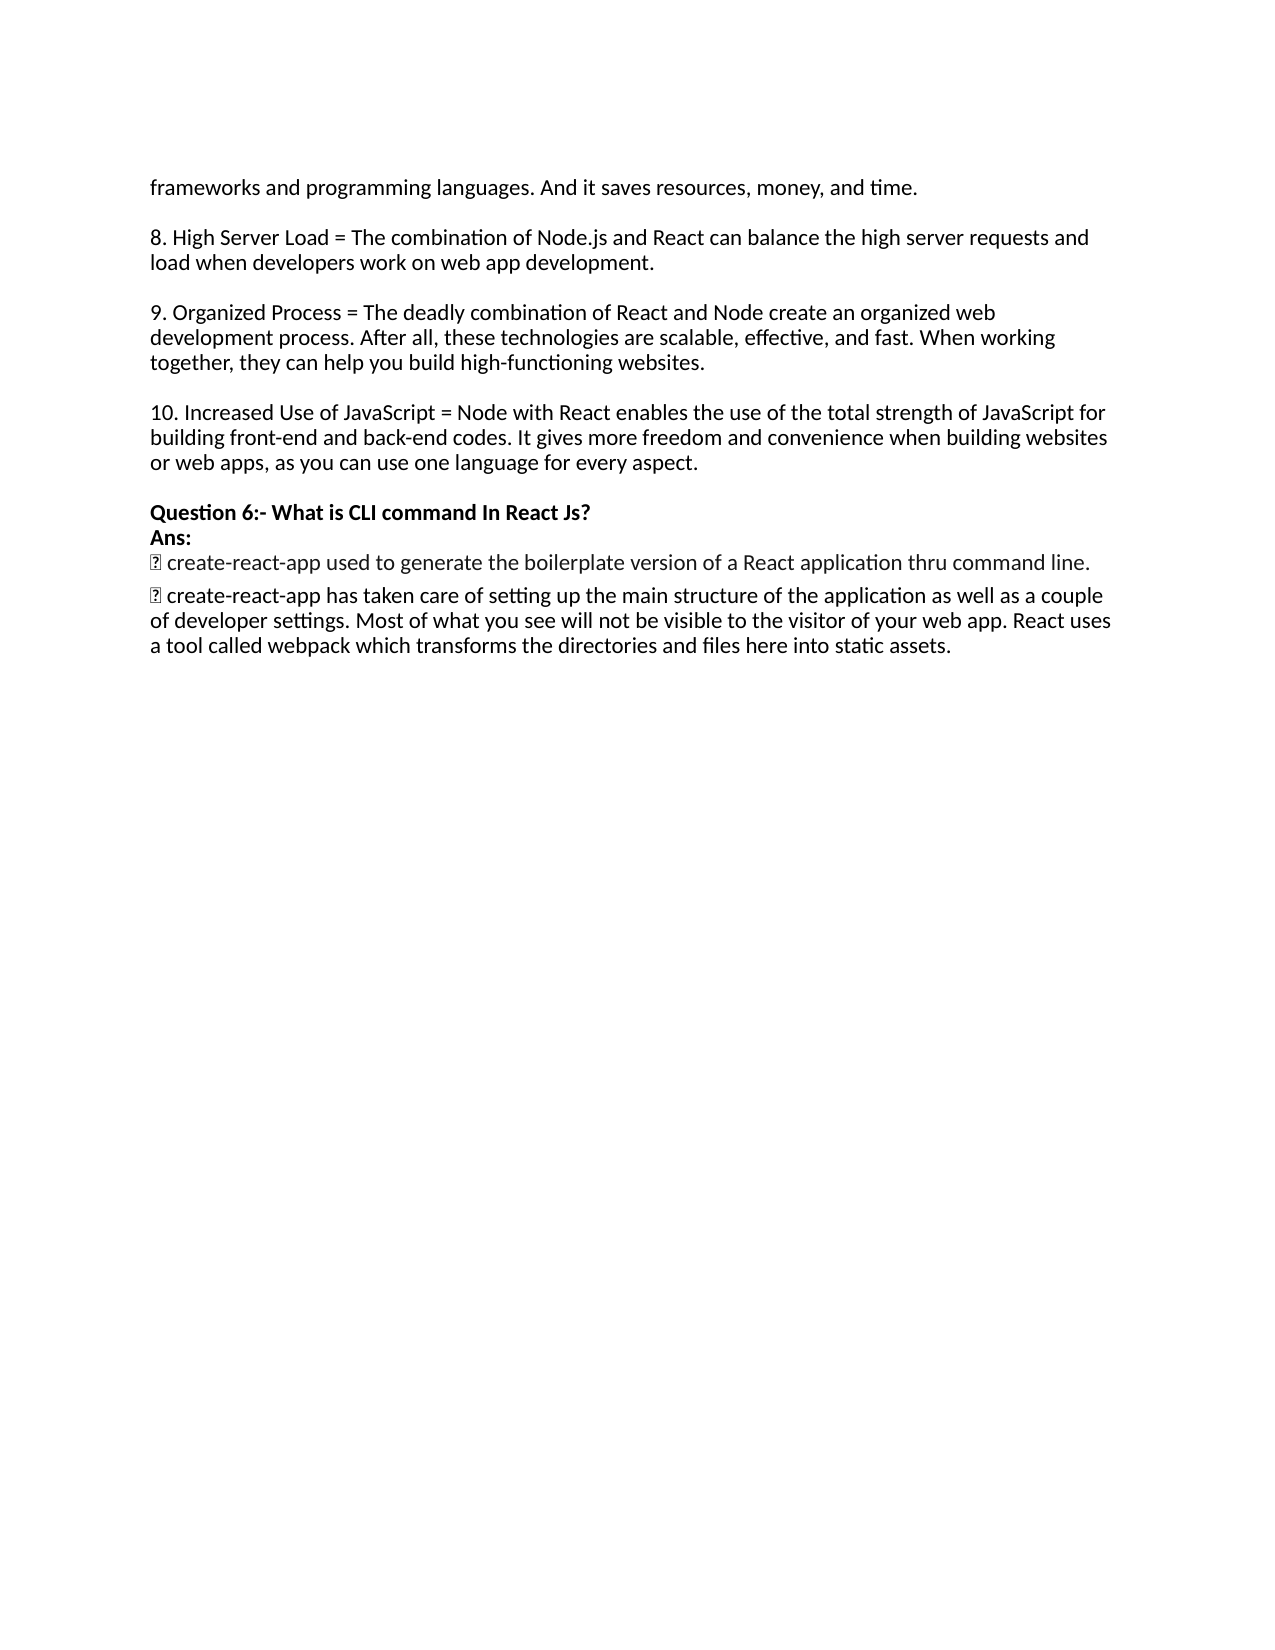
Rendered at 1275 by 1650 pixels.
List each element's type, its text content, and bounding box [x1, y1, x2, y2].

text Question 6:- What is CLI command In React Js? [150, 500, 1125, 525]
text  create-react-app used to generate the boilerplate version of a React application thru command line. [150, 550, 1125, 575]
text 10. Increased Use of JavaScript = Node with React enables the use of the total strength of JavaScript for building front-end and back-end codes. It gives more freedom and convenience when building websites or web apps, as you can use one language for every aspect. [150, 400, 1125, 475]
text 8. High Server Load = The combination of Node.js and React can balance the high server requests and load when developers work on web app development. [150, 225, 1125, 275]
text Ans: [150, 525, 1125, 550]
text  create-react-app has taken care of setting up the main structure of the application as well as a couple of developer settings. Most of what you see will not be visible to the visitor of your web app. React uses a tool called webpack which transforms the directories and files here into static assets. [150, 583, 1125, 658]
text 9. Organized Process = The deadly combination of React and Node create an organized web development process. After all, these technologies are scalable, effective, and fast. When working together, they can help you build high-functioning websites. [150, 300, 1125, 375]
text frameworks and programming languages. And it saves resources, money, and time. [150, 175, 1125, 200]
